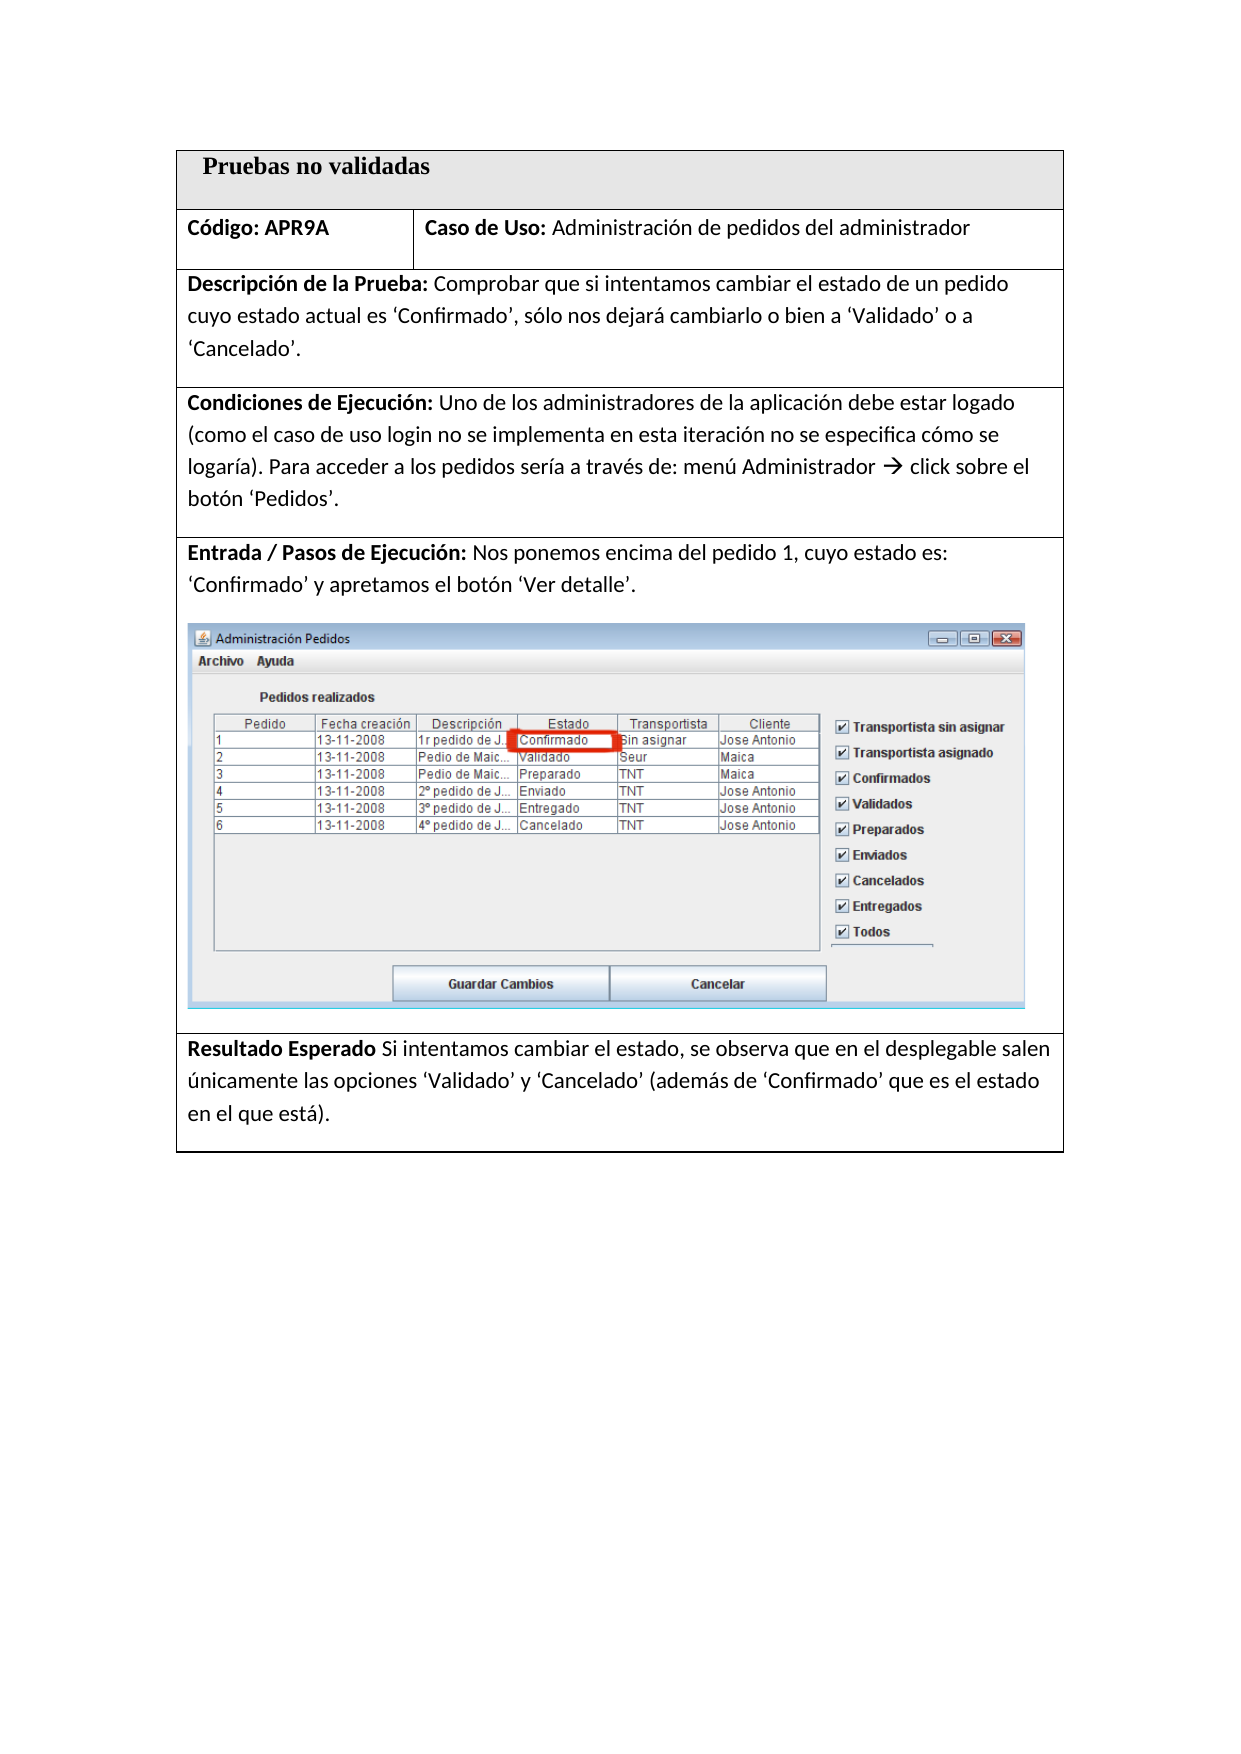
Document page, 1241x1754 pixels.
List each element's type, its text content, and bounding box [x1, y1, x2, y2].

table_cell Caso de Uso: Administración de pedidos del administrador [414, 210, 1063, 268]
table_cell Descripción de la Prueba: Comprobar que si intentamos cambiar el estado de un pedido cuyo estado actual es ‘Confirmado’, sólo nos dejará cambiarlo o bien a ‘Validado’ o a ‘Cancelado’. [177, 270, 1063, 387]
table_cell Entrada / Pasos de Ejecución: Nos ponemos encima del pedido 1, cuyo estado es: ‘Confirmado’ y apretamos el botón ‘Ver detalle’. [177, 538, 1063, 1033]
table_cell Código: APR9A [177, 210, 413, 268]
table_cell Condiciones de Ejecución: Uno de los administradores de la aplicación debe estar logado (como el caso de uso login no se implementa en esta iteración no se especifica cómo se logaría). Para acceder a los pedidos sería a través de: menú Administrador click sobre el botón ‘Pedidos’. [177, 388, 1063, 537]
table_header Pruebas no validadas [177, 151, 1063, 209]
table_cell Resultado Esperado Si intentamos cambiar el estado, se observa que en el desplegable salen únicamente las opciones ‘Validado’ y ‘Cancelado’ (además de ‘Confirmado’ que es el estado en el que está). [177, 1034, 1063, 1151]
